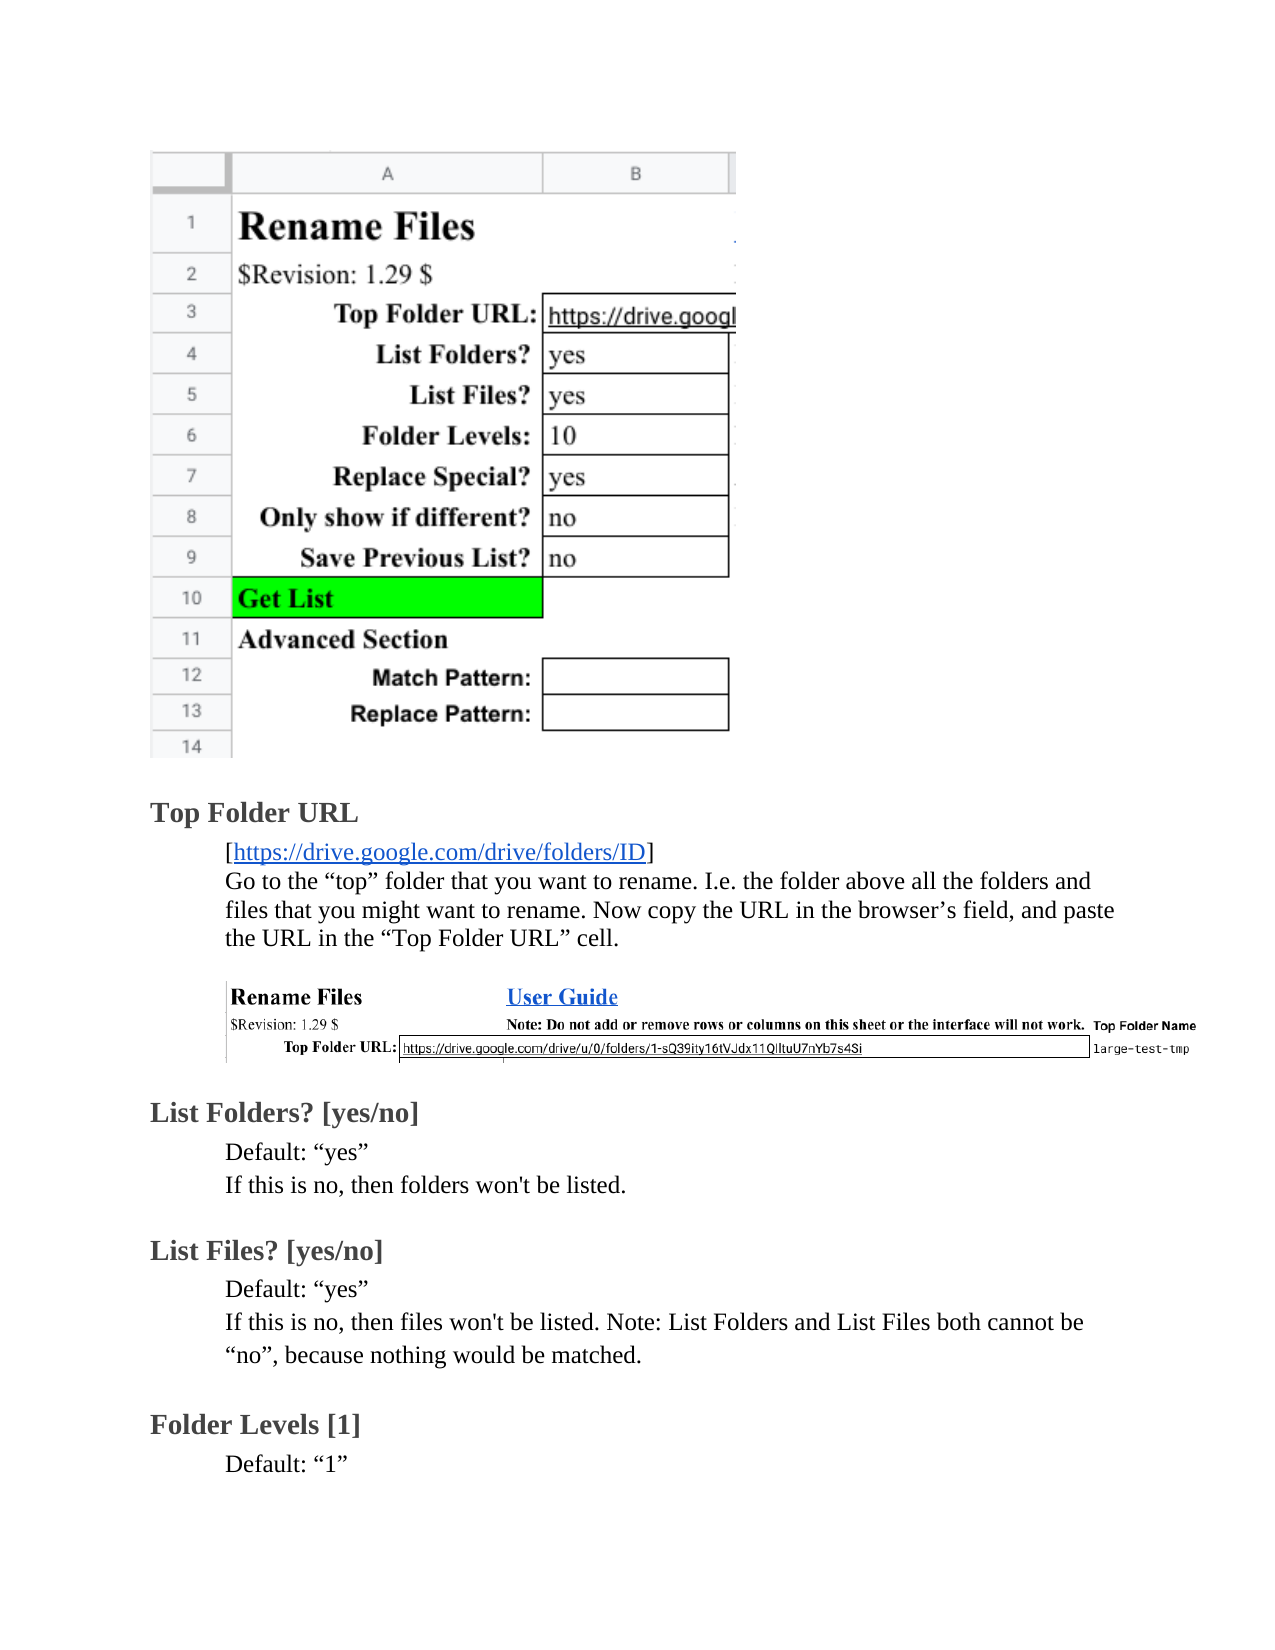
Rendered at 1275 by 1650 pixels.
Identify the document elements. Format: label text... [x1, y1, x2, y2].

subtitle List Files? [yes/no] [150, 1233, 1125, 1266]
text Default: “yes” [225, 1137, 1125, 1166]
subtitle List Folders? [yes/no] [150, 1096, 1125, 1129]
text Default: “yes” [225, 1274, 1125, 1303]
text [https://drive.google.com/drive/folders/ID] [225, 837, 1125, 866]
text If this is no, then files won't be listed. Note: List Folders and List Files both cannot be “no”, because nothing would be matched. [225, 1307, 1125, 1369]
picture [225, 981, 1200, 1063]
text If this is no, then folders won't be listed. [225, 1171, 1125, 1199]
text Go to the “top” folder that you want to rename. I.e. the folder above all the folders and files that you might want to rename. Now copy the URL in the browser’s field, and paste the URL in the “Top Folder URL” cell. [225, 866, 1125, 952]
text Default: “1” [225, 1449, 1125, 1477]
subtitle Top Folder URL [150, 795, 1125, 829]
picture [150, 150, 736, 758]
subtitle Folder Levels [1] [150, 1407, 1125, 1440]
